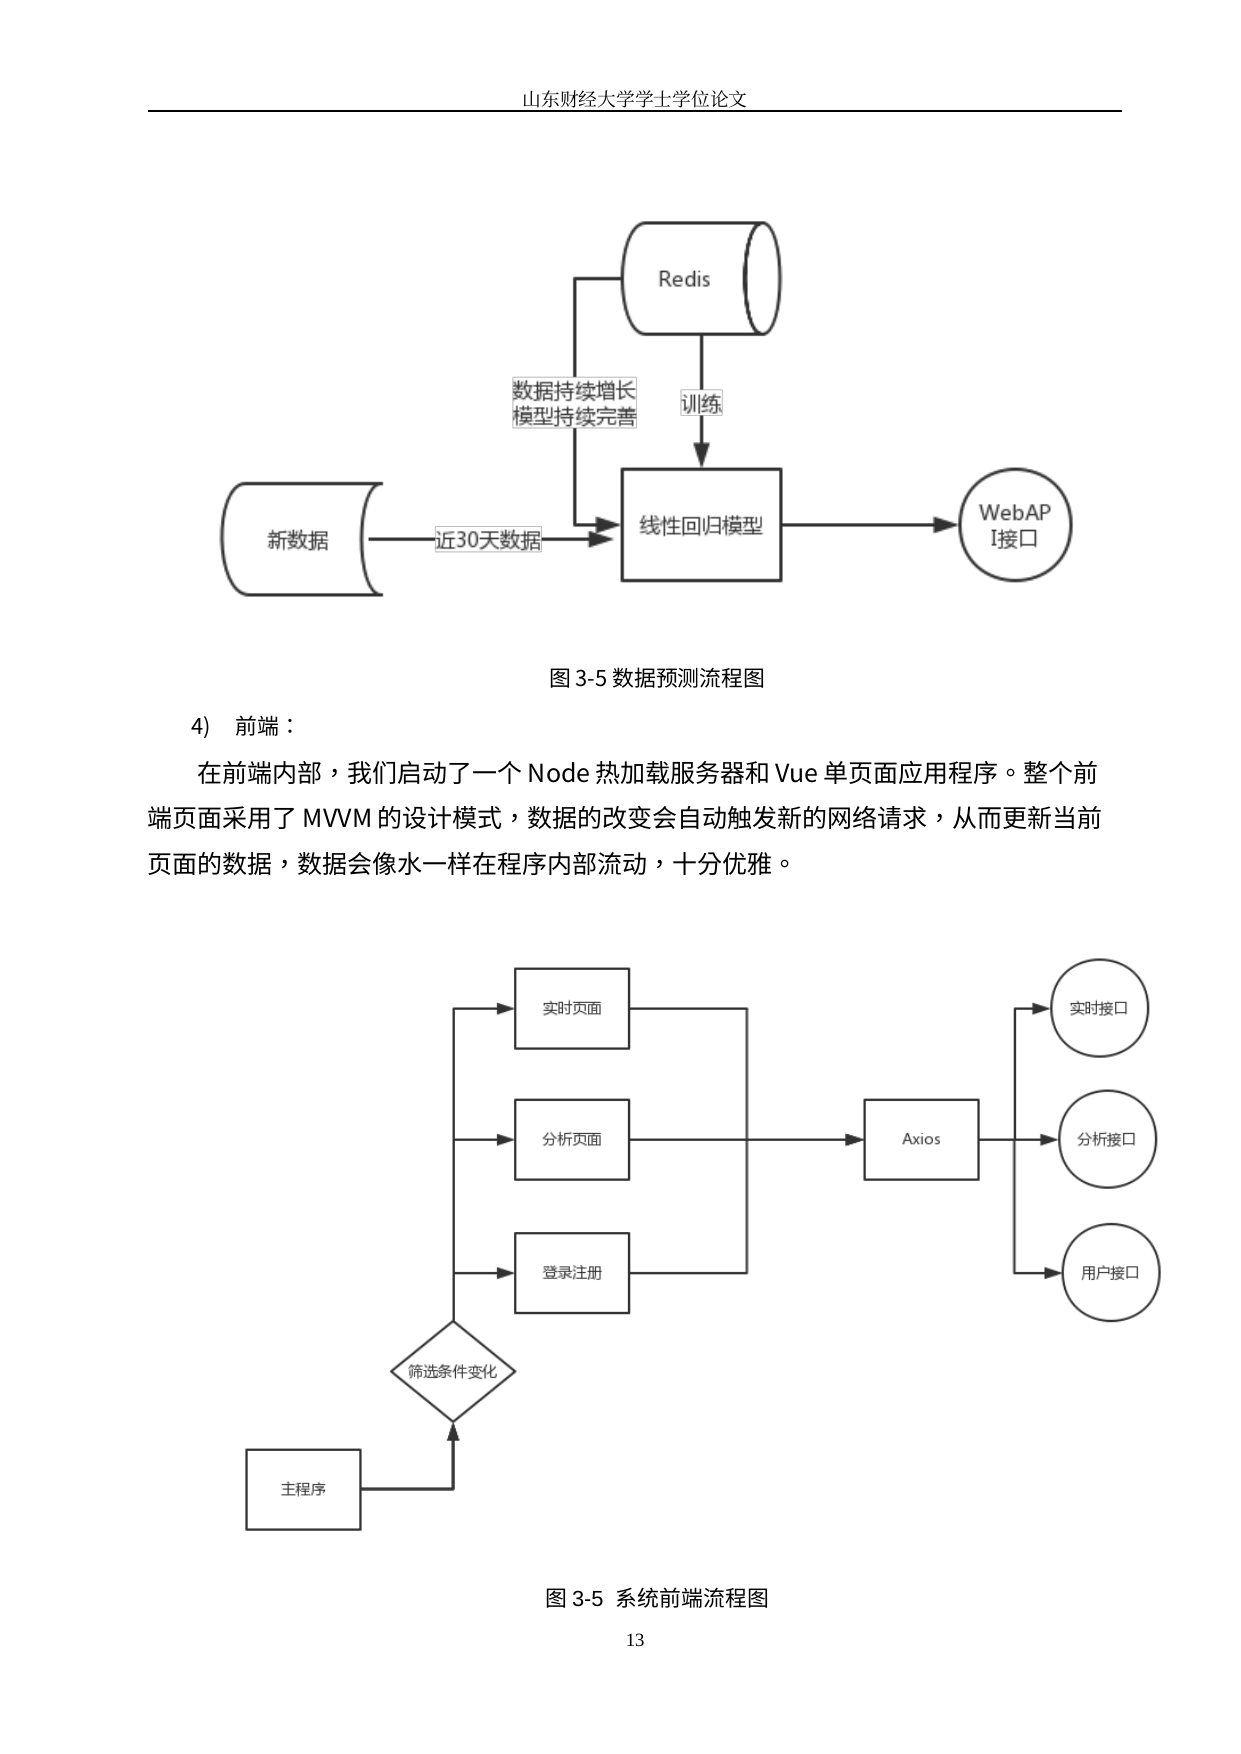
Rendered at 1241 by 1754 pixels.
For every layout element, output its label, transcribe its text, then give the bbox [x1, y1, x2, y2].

text 图3-5 系统前端流程图 [192, 1581, 1122, 1612]
text 图3-5 数据预测流程图 [192, 661, 1122, 693]
picture [147, 147, 1122, 646]
text 在前端内部，我们启动了一个Node热加载服务器和Vue单页面应用程序。整个前端页面采用了MVVM的设计模式，数据的改变会自动触发新的网络请求，从而更新当前页面的数据，数据会像水一样在程序内部流动，十分优雅。 [148, 753, 1122, 880]
picture [192, 905, 1196, 1565]
list 前端： [191, 709, 1122, 741]
